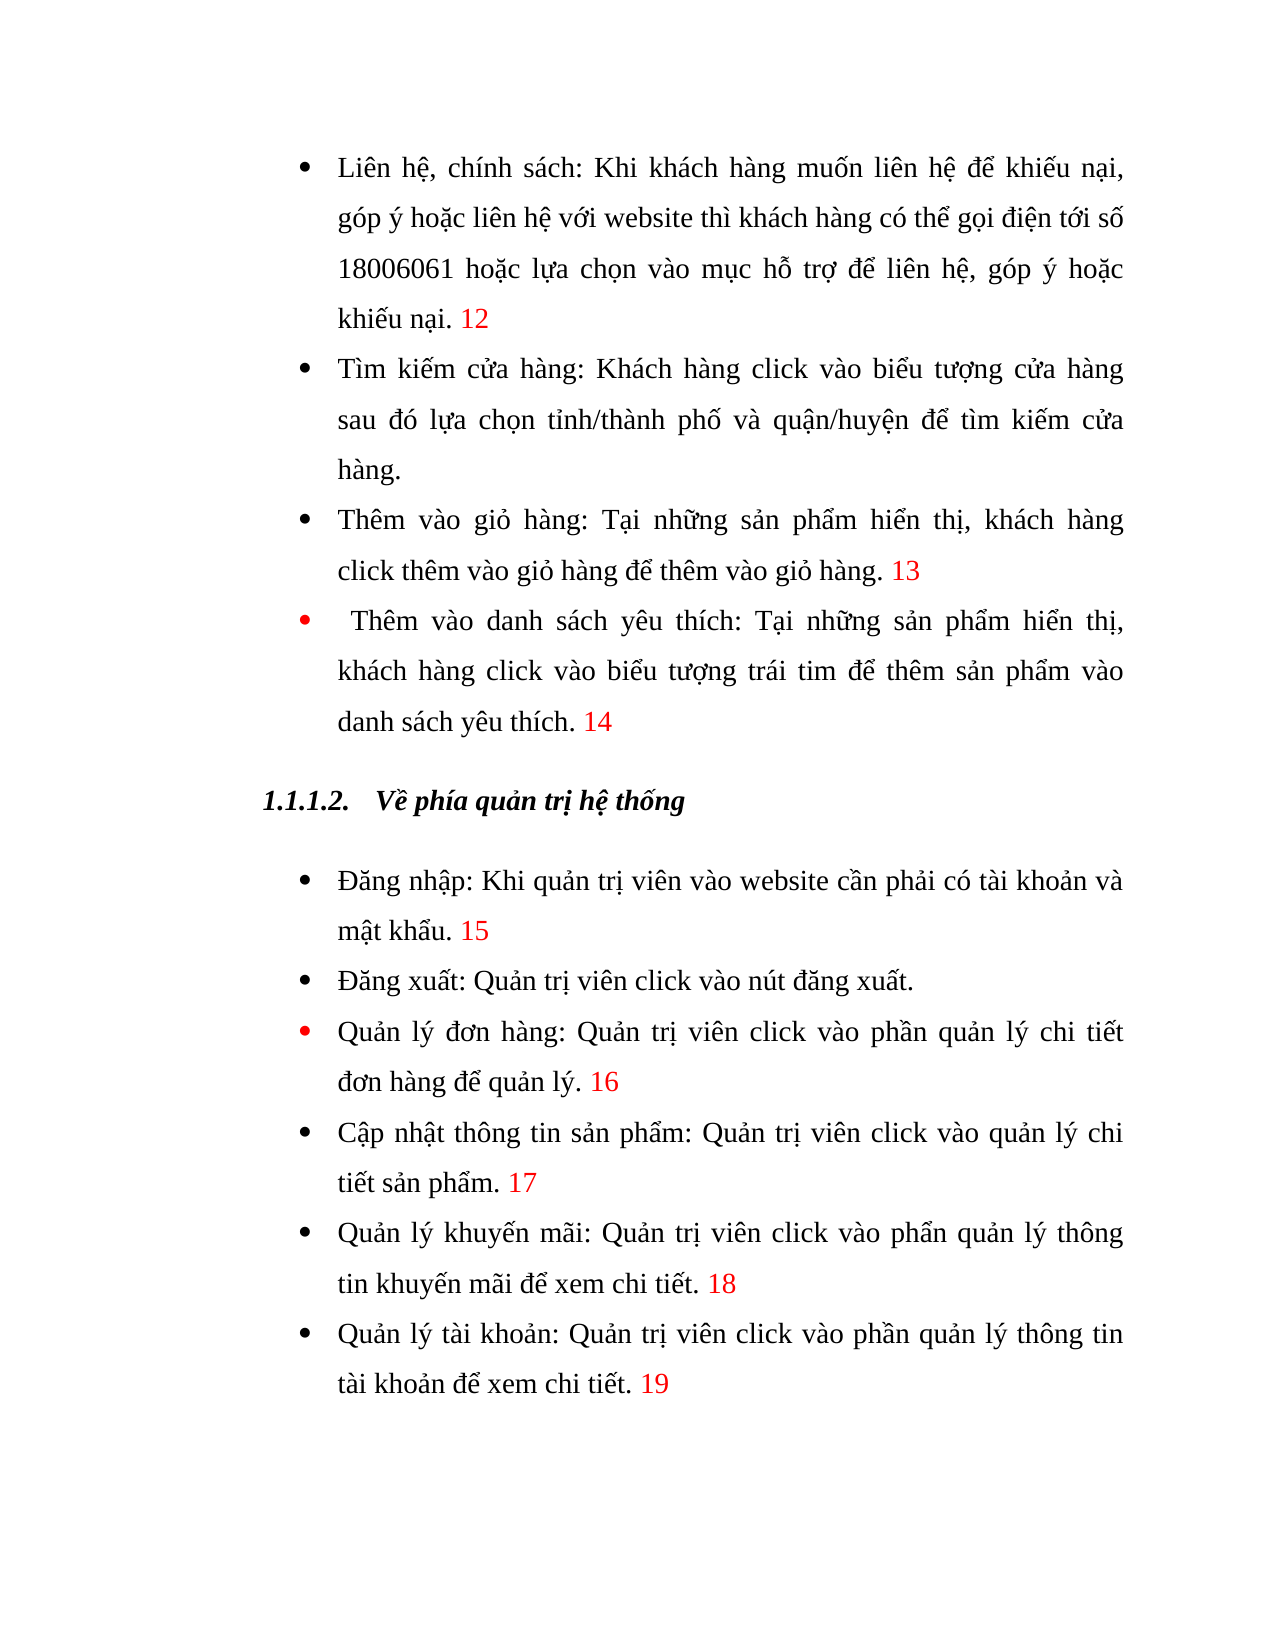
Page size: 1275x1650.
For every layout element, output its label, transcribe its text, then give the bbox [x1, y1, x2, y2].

list Thêm vào giỏ hàng: Tại những sản phẩm hiển thị, khách hàng click thêm vào giỏ hàng để thêm vào giỏ hàng. 13 [300, 502, 1125, 586]
list Thêm vào danh sách yêu thích: Tại những sản phẩm hiển thị, khách hàng click vào biểu tượng trái tim để thêm sản phẩm vào danh sách yêu thích. 14 [300, 603, 1125, 737]
list Liên hệ, chính sách: Khi khách hàng muốn liên hệ để khiếu nại, góp ý hoặc liên hệ với website thì khách hàng có thể gọi điện tới số 18006061 hoặc lựa chọn vào mục hỗ trợ để liên hệ, góp ý hoặc khiếu nại. 12 [300, 150, 1125, 334]
list Đăng xuất: Quản trị viên click vào nút đăng xuất. [300, 963, 1125, 997]
list Quản lý tài khoản: Quản trị viên click vào phần quản lý thông tin tài khoản để xem chi tiết. 19 [300, 1316, 1125, 1400]
list Quản lý đơn hàng: Quản trị viên click vào phần quản lý chi tiết đơn hàng để quản lý. 16 [300, 1014, 1125, 1098]
list Quản lý khuyến mãi: Quản trị viên click vào phẩn quản lý thông tin khuyến mãi để xem chi tiết. 18 [300, 1215, 1125, 1299]
list Tìm kiếm cửa hàng: Khách hàng click vào biểu tượng cửa hàng sau đó lựa chọn tỉnh/thành phố và quận/huyện để tìm kiếm cửa hàng. [300, 351, 1125, 486]
list Đăng nhập: Khi quản trị viên vào website cần phải có tài khoản và mật khẩu. 15 [300, 863, 1125, 947]
list Cập nhật thông tin sản phẩm: Quản trị viên click vào quản lý chi tiết sản phẩm. 17 [300, 1115, 1125, 1199]
subtitle Về phía quản trị hệ thống [262, 783, 1125, 817]
